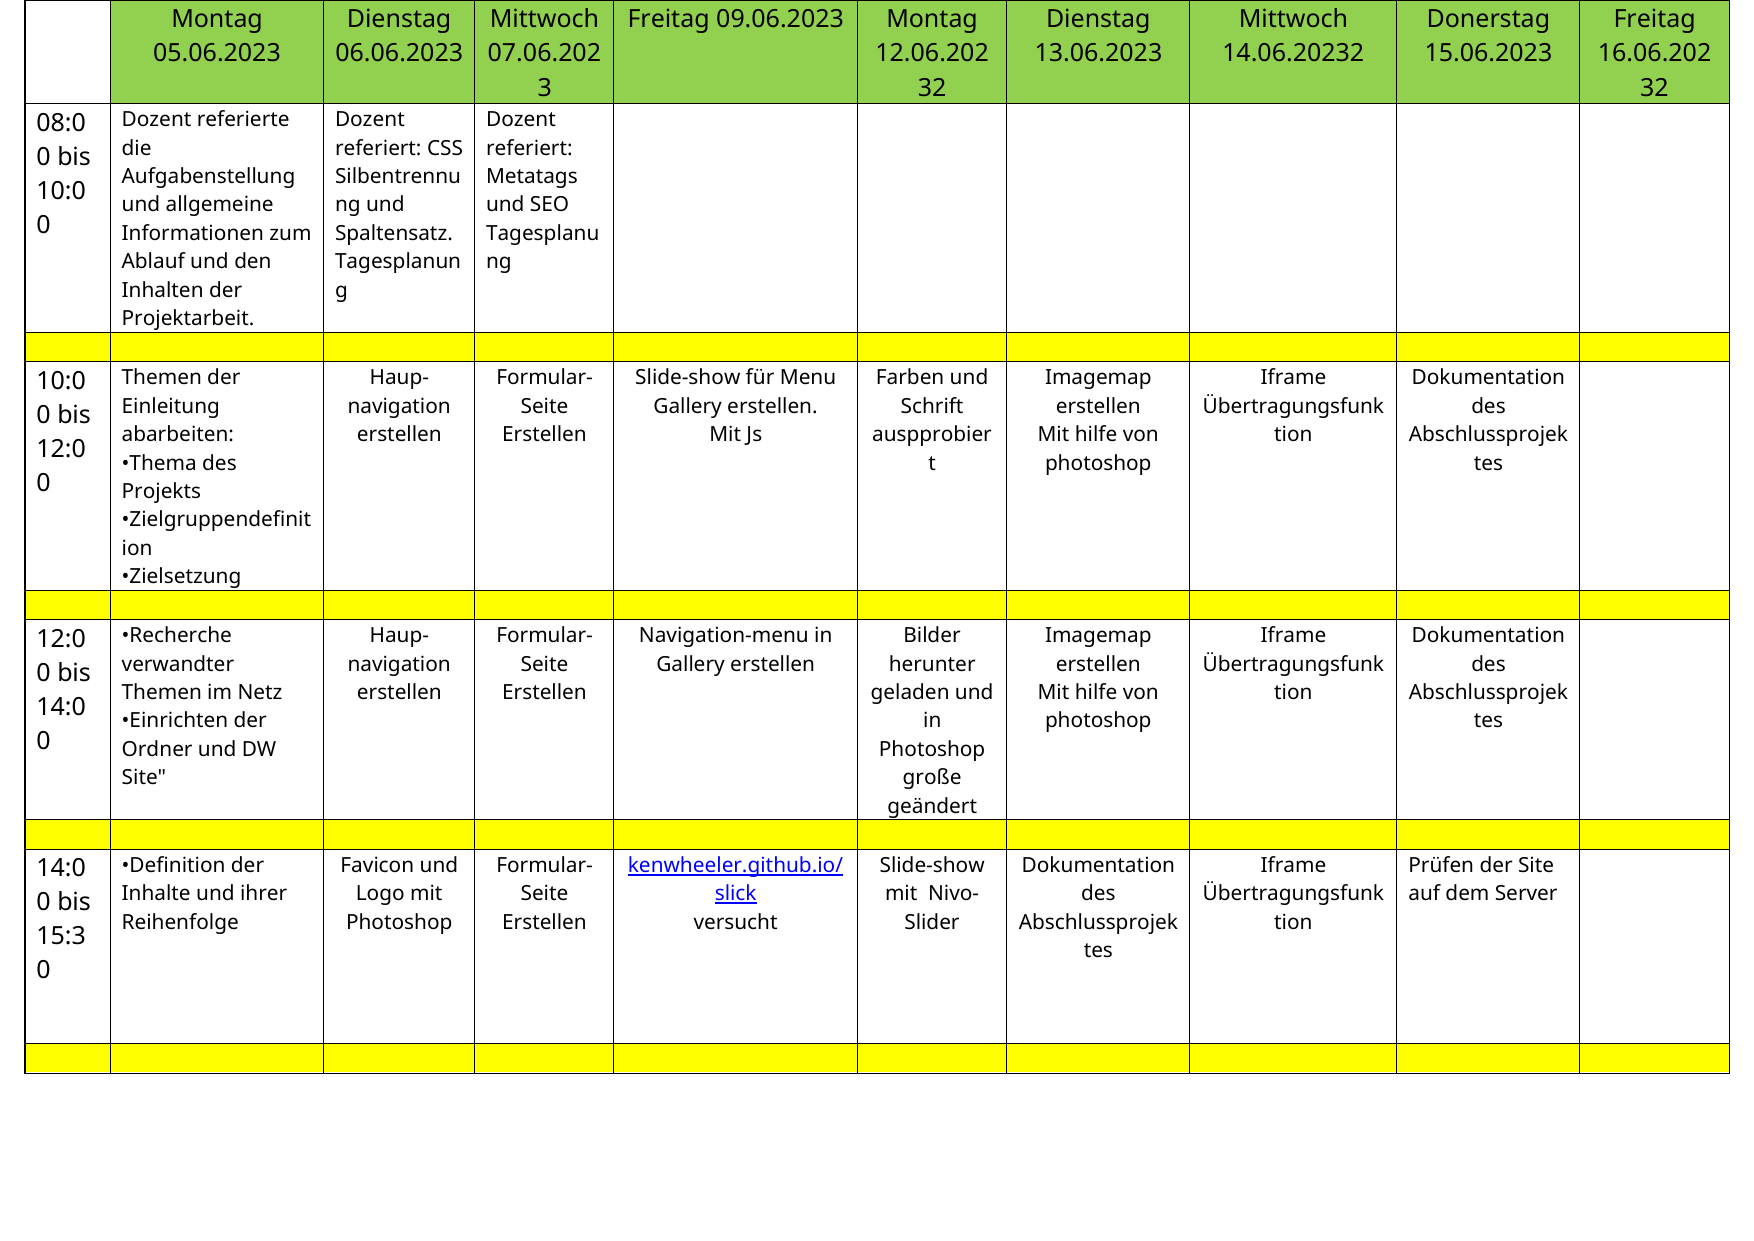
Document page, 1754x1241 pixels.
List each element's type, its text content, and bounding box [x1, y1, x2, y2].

table_cell [111, 1044, 323, 1072]
table_cell [324, 591, 474, 619]
table_cell [1397, 104, 1579, 332]
table_cell [1007, 1044, 1189, 1072]
table_header Dienstag 06.06.2023 [324, 1, 474, 103]
table_cell Formular-Seite Erstellen [475, 850, 613, 1043]
table_cell Farben und Schrift auspprobiert [858, 362, 1006, 590]
table_cell [1190, 591, 1396, 619]
table_cell [324, 820, 474, 849]
table_cell Formular-Seite Erstellen [475, 620, 613, 819]
table_cell [614, 1044, 857, 1072]
table_cell Iframe Übertragungsfunktion [1190, 850, 1396, 1043]
table_cell [324, 333, 474, 361]
table_cell Haup-navigation erstellen [324, 362, 474, 590]
table_cell Navigation-menu in Gallery erstellen [614, 620, 857, 819]
table_cell Formular-Seite Erstellen [475, 362, 613, 590]
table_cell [1007, 850, 1189, 1043]
table_header Mittwoch 07.06.2023 [475, 1, 613, 103]
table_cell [858, 850, 1006, 1043]
table_cell [1397, 333, 1579, 361]
table_cell [475, 591, 613, 619]
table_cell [1397, 850, 1579, 1043]
table_cell [1007, 591, 1189, 619]
table_cell 12:00 bis 14:00 [26, 620, 110, 819]
table_cell Bilder herunter geladen und in Photoshop große geändert [858, 620, 1006, 819]
table_header Montag 12.06.20232 [858, 1, 1006, 103]
table_cell [475, 1044, 613, 1072]
table_cell •Recherche verwandter Themen im Netz •Einrichten der Ordner und DW Site" [111, 620, 323, 819]
table_cell [111, 591, 323, 619]
table_cell [1580, 362, 1729, 590]
table_cell [1007, 333, 1189, 361]
table_cell [111, 333, 323, 361]
table_header Dienstag 13.06.2023 [1007, 1, 1189, 103]
table_cell [614, 591, 857, 619]
table_cell Dokumentation des Abschlussprojektes [1397, 362, 1579, 590]
table_cell [858, 1044, 1006, 1072]
table_cell [614, 104, 857, 332]
table_cell 10:00 bis 12:00 [26, 362, 110, 590]
table_cell 14:00 bis 15:30 [26, 850, 110, 1043]
table_cell [475, 333, 613, 361]
table_cell [614, 820, 857, 849]
table_cell Iframe Übertragungsfunktion [1190, 620, 1396, 819]
table_header Freitag 09.06.2023 [614, 1, 857, 103]
table_cell [858, 820, 1006, 849]
table_cell [1190, 333, 1396, 361]
table_cell •Definition der Inhalte und ihrer Reihenfolge [111, 850, 323, 1043]
table_cell [1580, 620, 1729, 819]
table_cell [614, 333, 857, 361]
table_cell 08:00 bis 10:00 [26, 104, 110, 332]
table_cell [26, 591, 110, 619]
table_cell [111, 820, 323, 849]
table_cell [1397, 591, 1579, 619]
table_cell [1397, 820, 1579, 849]
table_cell [26, 333, 110, 361]
table_header Freitag 16.06.20232 [1580, 1, 1729, 103]
table_cell [475, 820, 613, 849]
table_cell [1007, 820, 1189, 849]
table_header Mittwoch 14.06.20232 [1190, 1, 1396, 103]
table_cell [1190, 820, 1396, 849]
table_header Montag 05.06.2023 [111, 1, 323, 103]
table_cell Favicon und Logo mit Photoshop [324, 850, 474, 1043]
table_cell Dokumentation des Abschlussprojektes [1397, 620, 1579, 819]
table_cell Dozent referiert: Metatags und SEO Tagesplanung [475, 104, 613, 332]
table_cell Haup-navigation erstellen [324, 620, 474, 819]
table_cell Imagemap erstellen Mit hilfe von photoshop [1007, 362, 1189, 590]
table_cell [1580, 1044, 1729, 1072]
table_cell [324, 1044, 474, 1072]
table_cell Slide-show für Menu Gallery erstellen. Mit Js [614, 362, 857, 590]
table_cell Dozent referiert: CSS Silbentrennung und Spaltensatz. Tagesplanung [324, 104, 474, 332]
table_cell Dozent referierte die Aufgabenstellung und allgemeine Informationen zum Ablauf und den Inhalten der Projektarbeit. [111, 104, 323, 332]
table_cell [1580, 850, 1729, 1043]
table_header Donerstag 15.06.2023 [1397, 1, 1579, 103]
table_cell [1580, 820, 1729, 849]
table_cell Themen der Einleitung abarbeiten: •Thema des Projekts •Zielgruppendefinition •Zielsetzung [111, 362, 323, 590]
table_cell [1580, 104, 1729, 332]
table_cell Imagemap erstellen Mit hilfe von photoshop [1007, 620, 1189, 819]
table_cell [26, 1044, 110, 1072]
table_cell [1190, 104, 1396, 332]
table_cell [1007, 104, 1189, 332]
table_cell [26, 820, 110, 849]
table_cell [1397, 1044, 1579, 1072]
table_cell Iframe Übertragungsfunktion [1190, 362, 1396, 590]
table_cell [1580, 333, 1729, 361]
table_cell [858, 104, 1006, 332]
table_cell [858, 591, 1006, 619]
table_cell [1580, 591, 1729, 619]
table_cell kenwheeler.github.io/slick versucht [614, 850, 857, 1043]
table_cell [858, 333, 1006, 361]
table_header [26, 1, 110, 103]
table_cell [1190, 1044, 1396, 1072]
